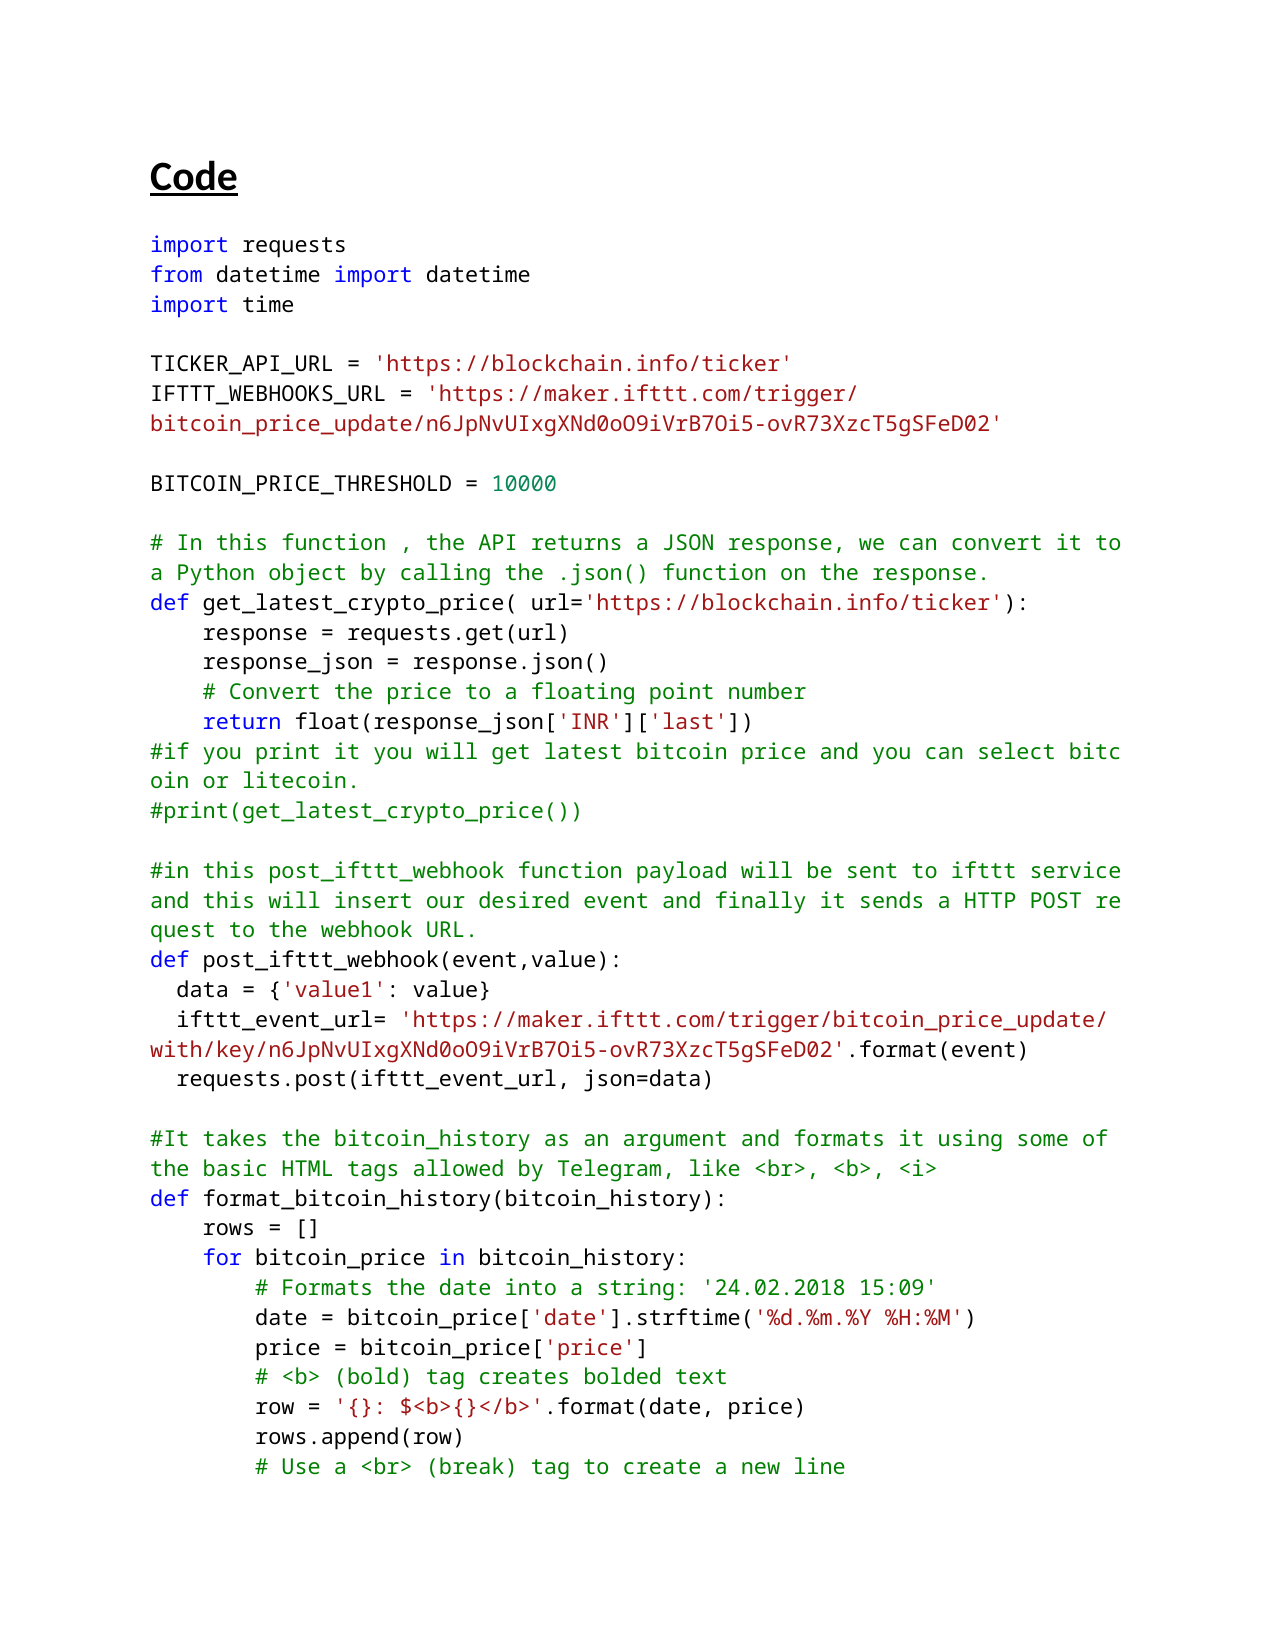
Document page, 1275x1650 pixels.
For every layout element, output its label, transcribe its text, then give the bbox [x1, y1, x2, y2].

text import requests [150, 229, 1125, 259]
text def get_latest_crypto_price( url='https://blockchain.info/ticker'): [150, 587, 1125, 617]
text row = '{}: $<b>{}</b>'.format(date, price) [150, 1391, 1125, 1421]
text # Convert the price to a floating point number [150, 676, 1125, 706]
text def format_bitcoin_history(bitcoin_history): [150, 1183, 1125, 1212]
text # In this function , the API returns a JSON response, we can convert it to a Python object by calling the .json() function on the response. [150, 527, 1125, 587]
text TICKER_API_URL = 'https://blockchain.info/ticker' [150, 348, 1125, 378]
text #if you print it you will get latest bitcoin price and you can select bitcoin or litecoin. [150, 736, 1125, 795]
text # Use a <br> (break) tag to create a new line [150, 1451, 1125, 1481]
text import time [150, 289, 1125, 319]
text response = requests.get(url) [150, 617, 1125, 646]
text date = bitcoin_price['date'].strftime('%d.%m.%Y %H:%M') [150, 1302, 1125, 1332]
text return float(response_json['INR']['last']) [150, 706, 1125, 736]
text Code [150, 150, 1125, 201]
text ifttt_event_url= 'https://maker.ifttt.com/trigger/bitcoin_price_update/with/key/n6JpNvUIxgXNd0oO9iVrB7Oi5-ovR73XzcT5gSFeD02'.format(event) [150, 1004, 1125, 1063]
text from datetime import datetime [150, 259, 1125, 289]
text def post_ifttt_webhook(event,value): [150, 944, 1125, 974]
text response_json = response.json() [150, 646, 1125, 676]
text # Formats the date into a string: '24.02.2018 15:09' [150, 1272, 1125, 1302]
text price = bitcoin_price['price'] [150, 1332, 1125, 1361]
text BITCOIN_PRICE_THRESHOLD = 10000 [150, 468, 1125, 497]
text rows = [] [150, 1212, 1125, 1242]
text #It takes the bitcoin_history as an argument and formats it using some of the basic HTML tags allowed by Telegram, like <br>, <b>, <i> [150, 1123, 1125, 1183]
text #print(get_latest_crypto_price()) [150, 795, 1125, 825]
text data = {'value1': value} [150, 974, 1125, 1004]
text for bitcoin_price in bitcoin_history: [150, 1242, 1125, 1272]
text IFTTT_WEBHOOKS_URL = 'https://maker.ifttt.com/trigger/bitcoin_price_update/n6JpNvUIxgXNd0oO9iVrB7Oi5-ovR73XzcT5gSFeD02' [150, 378, 1125, 438]
text requests.post(ifttt_event_url, json=data) [150, 1063, 1125, 1093]
text # <b> (bold) tag creates bolded text [150, 1361, 1125, 1391]
text rows.append(row) [150, 1421, 1125, 1451]
text #in this post_ifttt_webhook function payload will be sent to ifttt service and this will insert our desired event and finally it sends a HTTP POST request to the webhook URL. [150, 855, 1125, 944]
